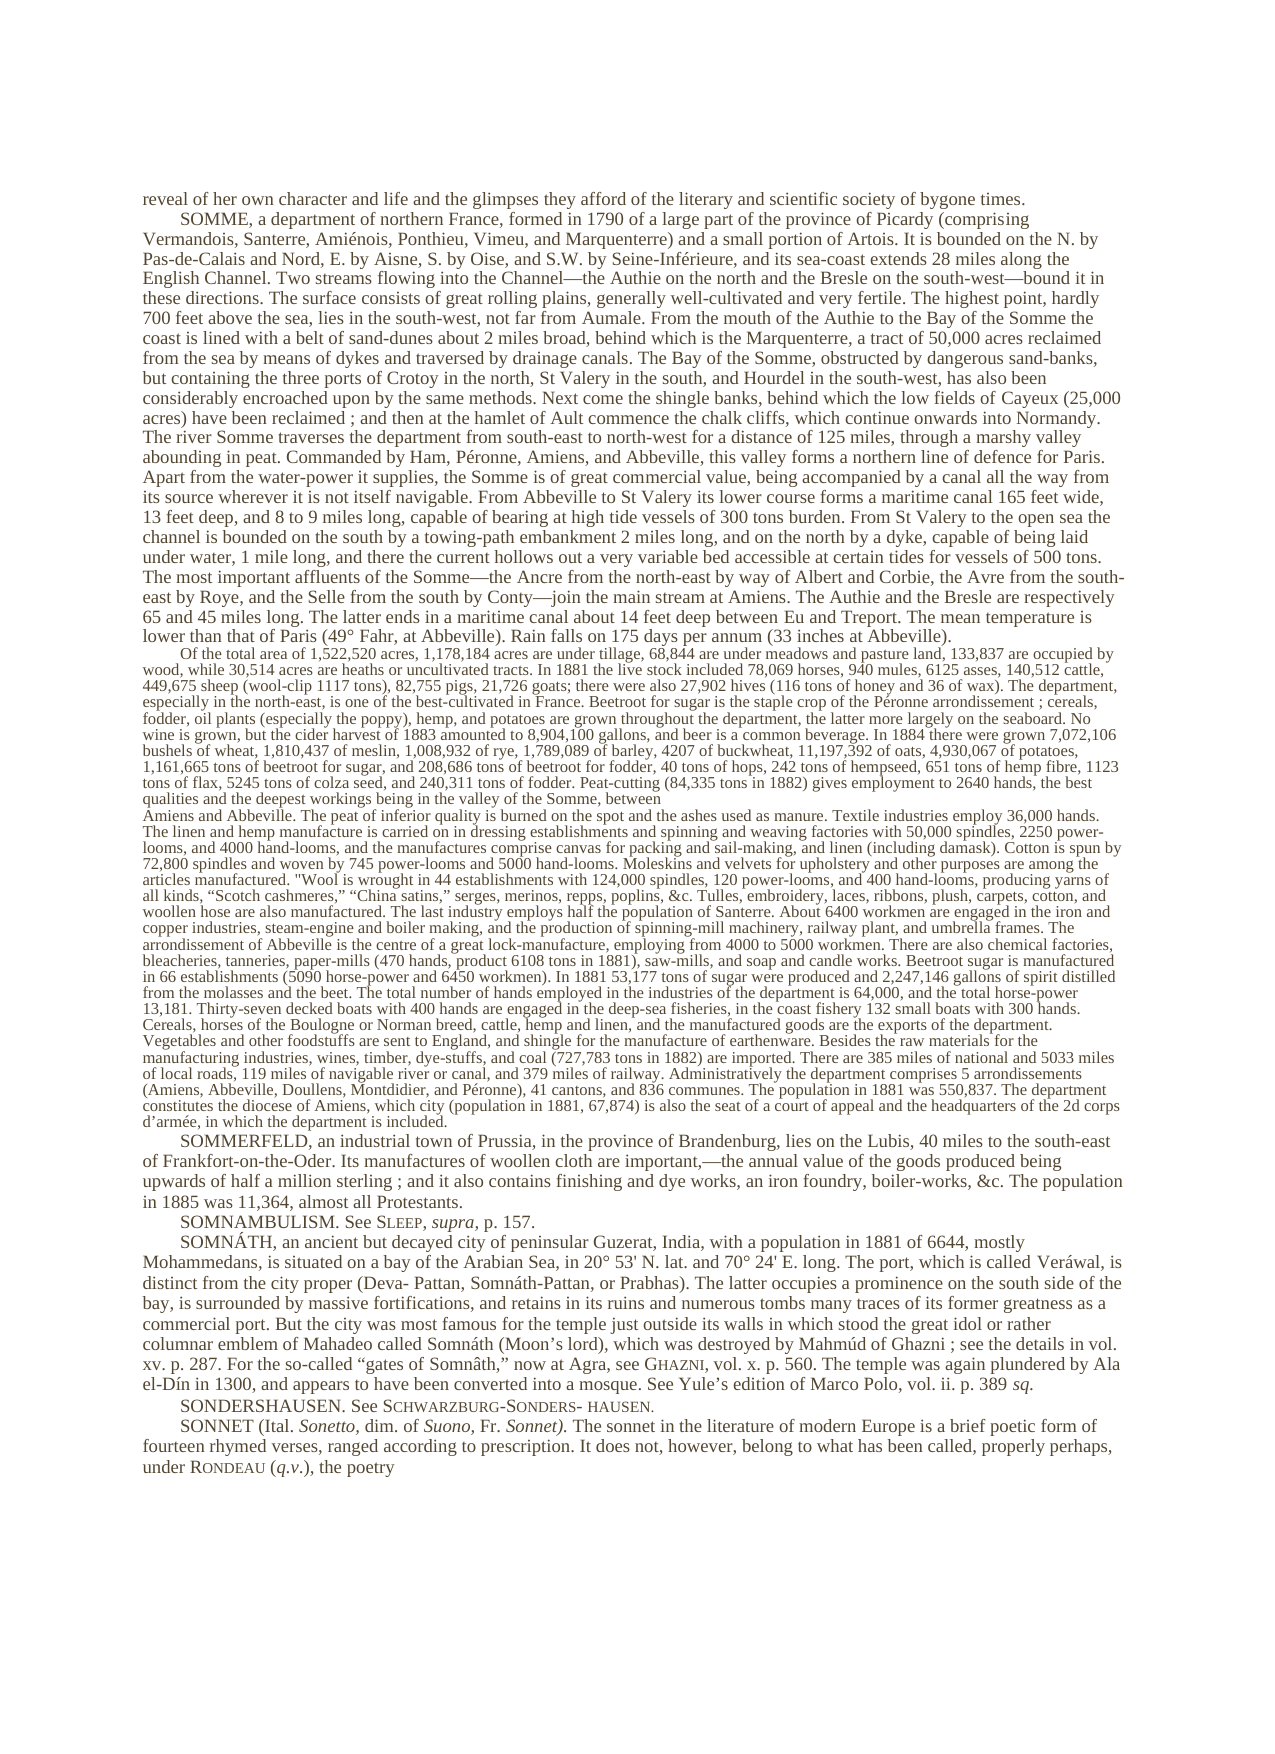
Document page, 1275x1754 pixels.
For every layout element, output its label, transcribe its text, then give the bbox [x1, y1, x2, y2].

text SOMME, a department of northern France, formed in 1790 of a large part of the province of Picardy (comprising Vermandois, Santerre, Amiénois, Ponthieu, Vimeu, and Marquenterre) and a small portion of Artois. It is bounded on the N. by Pas-de-Calais and Nord, E. by Aisne, S. by Oise, and S.W. by Seine-Inférieure, and its sea-coast extends 28 miles along the English Channel. Two streams flowing into the Channel—the Authie on the north and the Bresle on the south-west—bound it in these directions. The surface consists of great rolling plains, generally well-cultivated and very fertile. The highest point, hardly 700 feet above the sea, lies in the south-west, not far from Aumale. From the mouth of the Authie to the Bay of the Somme the coast is lined with a belt of sand-dunes about 2 miles broad, behind which is the Marquenterre, a tract of 50,000 acres reclaimed from the sea by means of dykes and traversed by drainage canals. The Bay of the Somme, obstructed by dangerous sand-banks, but containing the three ports of Crotoy in the north, St Valery in the south, and Hourdel in the south-west, has also been considerably encroached upon by the same methods. Next come the shingle banks, behind which the low fields of Cayeux (25,000 acres) have been reclaimed ; and then at the hamlet of Ault commence the chalk cliffs, which continue onwards into Normandy. The river Somme traverses the department from south-east to north-west for a distance of 125 miles, through a marshy valley abounding in peat. Commanded by Ham, Péronne, Amiens, and Abbeville, this valley forms a northern line of defence for Paris. Apart from the water-power it supplies, the Somme is of great commercial value, being accompanied by a canal all the way from its source wherever it is not itself navigable. From Abbeville to St Valery its lower course forms a maritime canal 165 feet wide, 13 feet deep, and 8 to 9 miles long, capable of bearing at high tide vessels of 300 tons burden. From St Valery to the open sea the channel is bounded on the south by a towing-path embankment 2 miles long, and on the north by a dyke, capable of being laid under water, 1 mile long, and there the current hollows out a very variable bed accessible at certain tides for vessels of 500 tons. The most important affluents of the Somme—the Ancre from the north-east by way of Albert and Corbie, the Avre from the south-east by Roye, and the Selle from the south by Conty—join the main stream at Amiens. The Authie and the Bresle are respectively 65 and 45 miles long. The latter ends in a maritime canal about 14 feet deep between Eu and Treport. The mean temperature is lower than that of Paris (49° Fahr, at Abbeville). Rain falls on 175 days per annum (33 inches at Abbeville). [142, 209, 1127, 647]
text SOMMERFELD, an industrial town of Prussia, in the province of Brandenburg, lies on the Lubis, 40 miles to the south-east of Frankfort-on-the-Oder. Its manufactures of woollen cloth are important,—the annual value of the goods produced being upwards of half a million sterling ; and it also contains finishing and dye works, an iron foundry, boiler-works, &c. The population in 1885 was 11,364, almost all Protestants. [142, 1131, 1127, 1212]
text Of the total area of 1,522,520 acres, 1,178,184 acres are under tillage, 68,844 are under meadows and pasture land, 133,837 are occupied by wood, while 30,514 acres are heaths or uncultivated tracts. In 1881 the live stock included 78,069 horses, 940 mules, 6125 asses, 140,512 cattle, 449,675 sheep (wool-clip 1117 tons), 82,755 pigs, 21,726 goats; there were also 27,902 hives (116 tons of honey and 36 of wax). The department, especially in the north-east, is one of the best-cultivated in France. Beetroot for sugar is the staple crop of the Péronne arrondissement ; cereals, fodder, oil plants (especially the poppy), hemp, and potatoes are grown throughout the department, the latter more largely on the seaboard. No wine is grown, but the cider harvest of 1883 amounted to 8,904,100 gallons, and beer is a common beverage. In 1884 there were grown 7,072,106 bushels of wheat, 1,810,437 of meslin, 1,008,932 of rye, 1,789,089 of barley, 4207 of buckwheat, 11,197,392 of oats, 4,930,067 of potatoes, 1,161,665 tons of beetroot for sugar, and 208,686 tons of beetroot for fodder, 40 tons of hops, 242 tons of hempseed, 651 tons of hemp fibre, 1123 tons of flax, 5245 tons of colza seed, and 240,311 tons of fodder. Peat-cutting (84,335 tons in 1882) gives employment to 2640 hands, the best qualities and the deepest workings being in the valley of the Somme, between [142, 647, 1127, 808]
text SONNET (Ital. Sonetto, dim. of Suono, Fr. Sonnet). The sonnet in the literature of modern Europe is a brief poetic form of fourteen rhymed verses, ranged according to prescription. It does not, however, belong to what has been called, properly perhaps, under Rondeau (q.v.), the poetry [142, 1416, 1127, 1477]
text SONDERSHAUSEN. See Schwarzburg-Sonders- HAUSEN. [142, 1395, 1127, 1416]
text reveal of her own character and life and the glimpses they afford of the literary and scientific society of bygone times. [142, 189, 1127, 209]
text SOMNÁTH, an ancient but decayed city of peninsular Guzerat, India, with a population in 1881 of 6644, mostly Mohammedans, is situated on a bay of the Arabian Sea, in 20° 53' N. lat. and 70° 24' E. long. The port, which is called Veráwal, is distinct from the city proper (Deva- Pattan, Somnáth-Pattan, or Prabhas). The latter occupies a prominence on the south side of the bay, is surrounded by massive fortifications, and retains in its ruins and numerous tombs many traces of its former greatness as a commercial port. But the city was most famous for the temple just outside its walls in which stood the great idol or rather columnar emblem of Mahadeo called Somnáth (Moon’s lord), which was destroyed by Mahmúd of Ghazni ; see the details in vol. xv. p. 287. For the so-called “gates of Somnâth,” now at Agra, see Ghazni, vol. x. p. 560. The temple was again plundered by Ala el-Dín in 1300, and appears to have been converted into a mosque. See Yule’s edition of Marco Polo, vol. ii. p. 389 sq. [142, 1232, 1127, 1395]
text Amiens and Abbeville. The peat of inferior quality is burned on the spot and the ashes used as manure. Textile industries employ 36,000 hands. The linen and hemp manufacture is carried on in dressing establishments and spinning and weaving factories with 50,000 spindles, 2250 power-looms, and 4000 hand-looms, and the manufactures comprise canvas for packing and sail-making, and linen (including damask). Cotton is spun by 72,800 spindles and woven by 745 power-looms and 5000 hand-looms. Moleskins and velvets for upholstery and other purposes are among the articles manufactured. "Wool is wrought in 44 establishments with 124,000 spindles, 120 power-looms, and 400 hand-looms, producing yarns of all kinds, “Scotch cashmeres,” “China satins,” serges, merinos, repps, poplins, &c. Tulles, embroidery, laces, ribbons, plush, carpets, cotton, and woollen hose are also manufactured. The last industry employs half the population of Santerre. About 6400 workmen are engaged in the iron and copper industries, steam-engine and boiler making, and the production of spinning-mill machinery, railway plant, and umbrella frames. The arrondissement of Abbeville is the centre of a great lock-manufacture, employing from 4000 to 5000 workmen. There are also chemical factories, bleacheries, tanneries, paper-mills (470 hands, product 6108 tons in 1881), saw-mills, and soap and candle works. Beetroot sugar is manufactured in 66 establishments (5090 horse-power and 6450 workmen). In 1881 53,177 tons of sugar were produced and 2,247,146 gallons of spirit distilled from the molasses and the beet. The total number of hands employed in the industries of the department is 64,000, and the total horse-power 13,181. Thirty-seven decked boats with 400 hands are engaged in the deep-sea fisheries, in the coast fishery 132 small boats with 300 hands. Cereals, horses of the Boulogne or Norman breed, cattle, hemp and linen, and the manufactured goods are the exports of the department. Vegetables and other foodstuffs are sent to England, and shingle for the manufacture of earthenware. Besides the raw materials for the manufacturing industries, wines, timber, dye-stuffs, and coal (727,783 tons in 1882) are imported. There are 385 miles of national and 5033 miles of local roads, 119 miles of navigable river or canal, and 379 miles of railway. Administratively the department comprises 5 arrondissements (Amiens, Abbeville, Doullens, Montdidier, and Péronne), 41 cantons, and 836 communes. The population in 1881 was 550,837. The department constitutes the diocese of Amiens, which city (population in 1881, 67,874) is also the seat of a court of appeal and the headquarters of the 2d corps d’armée, in which the department is included. [142, 808, 1127, 1131]
text SOMNAMBULISM. See Sleep, supra, p. 157. [142, 1212, 1127, 1232]
